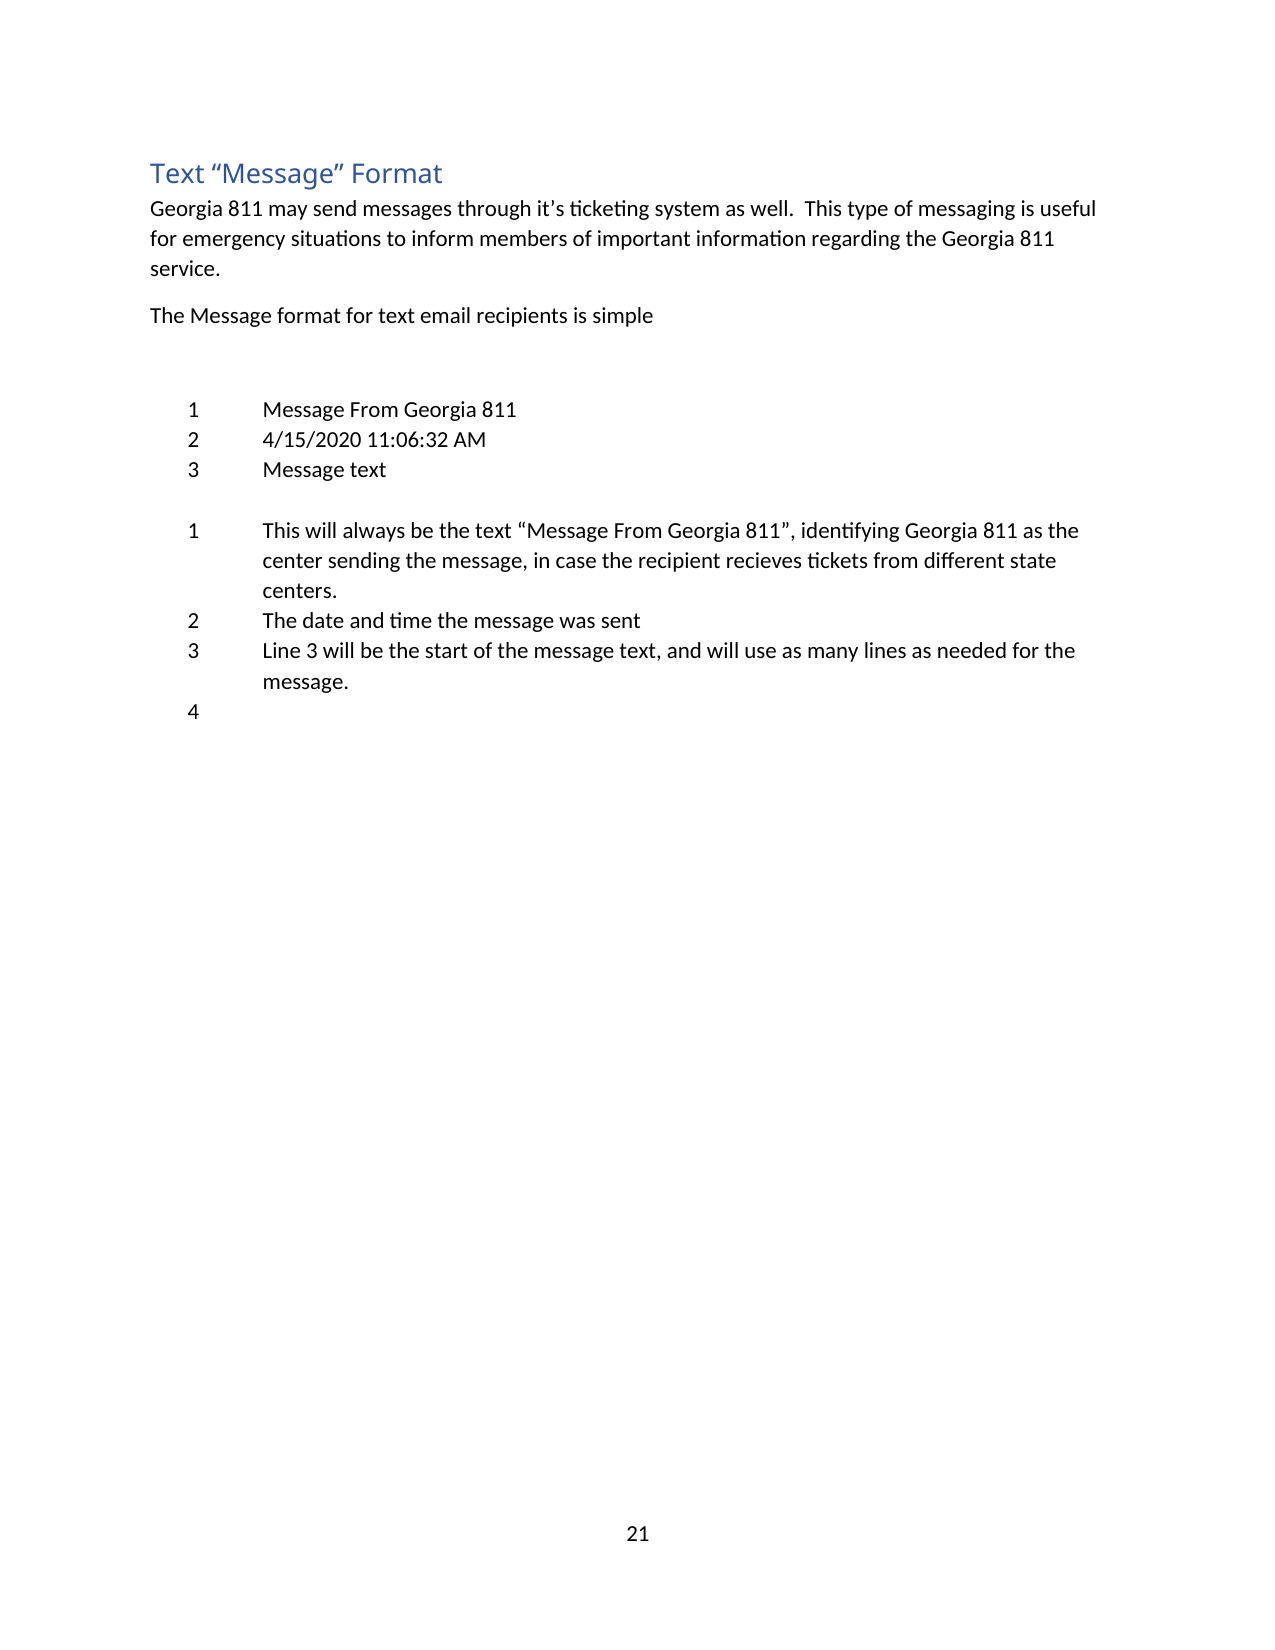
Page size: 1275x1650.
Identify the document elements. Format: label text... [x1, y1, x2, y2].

text The Message format for text email recipients is simple [150, 301, 1125, 329]
list The date and time the message was sent [187, 606, 1125, 634]
subtitle Text “Message” Format [150, 154, 1125, 191]
list Message From Georgia 811 [187, 395, 1125, 423]
list Line 3 will be the start of the message text, and will use as many lines as needed for the message. [187, 637, 1125, 695]
list This will always be the text “Message From Georgia 811”, identifying Georgia 811 as the center sending the message, in case the recipient recieves tickets from different state centers. [187, 516, 1125, 604]
list Message text [187, 455, 1125, 483]
list 4/15/2020 11:06:32 AM [187, 425, 1125, 453]
text Georgia 811 may send messages through it’s ticketing system as well. This type of messaging is useful for emergency situations to inform members of important information regarding the Georgia 811 service. [150, 194, 1125, 282]
